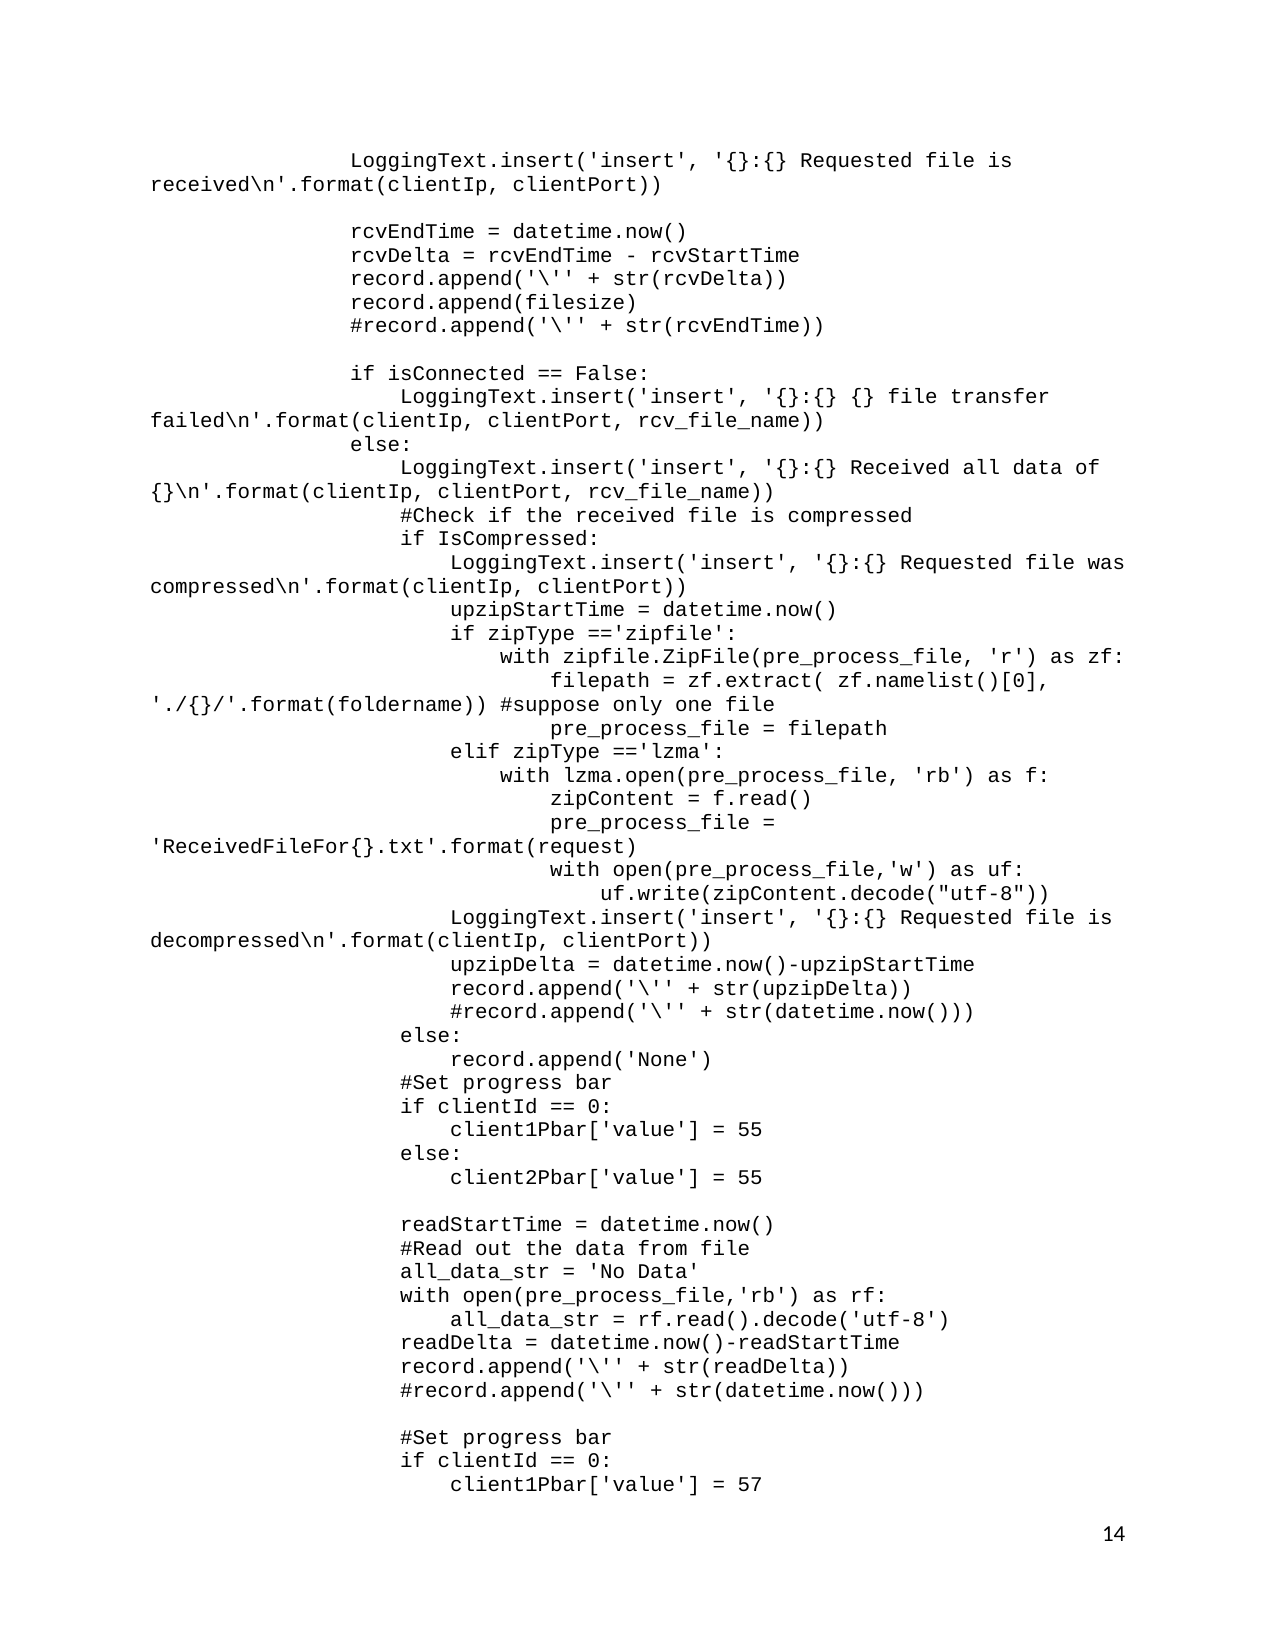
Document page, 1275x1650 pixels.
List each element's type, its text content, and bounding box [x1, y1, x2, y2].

text LoggingText.insert('insert', '{}:{} Received all data of {}\n'.format(clientIp, clientPort, rcv_file_name)) [150, 457, 1125, 505]
text #Set progress bar [150, 1427, 1125, 1451]
text readDelta = datetime.now()-readStartTime [150, 1332, 1125, 1356]
text LoggingText.insert('insert', '{}:{} Requested file is received\n'.format(clientIp, clientPort)) [150, 150, 1125, 197]
text #Set progress bar [150, 1072, 1125, 1096]
text LoggingText.insert('insert', '{}:{} Requested file is decompressed\n'.format(clientIp, clientPort)) [150, 907, 1125, 954]
text else: [150, 1025, 1125, 1048]
text #record.append('\'' + str(rcvEndTime)) [150, 316, 1125, 339]
text with zipfile.ZipFile(pre_process_file, 'r') as zf: [150, 647, 1125, 670]
text client2Pbar['value'] = 55 [150, 1167, 1125, 1190]
text if IsCompressed: [150, 528, 1125, 552]
text filepath = zf.extract( zf.namelist()[0], './{}/'.format(foldername)) #suppose only one file [150, 670, 1125, 717]
text pre_process_file = 'ReceivedFileFor{}.txt'.format(request) [150, 812, 1125, 859]
text client1Pbar['value'] = 57 [150, 1474, 1125, 1498]
text rcvDelta = rcvEndTime - rcvStartTime [150, 244, 1125, 268]
text #record.append('\'' + str(datetime.now())) [150, 1379, 1125, 1403]
text if clientId == 0: [150, 1096, 1125, 1119]
text LoggingText.insert('insert', '{}:{} Requested file was compressed\n'.format(clientIp, clientPort)) [150, 552, 1125, 599]
text else: [150, 1143, 1125, 1167]
text zipContent = f.read() [150, 788, 1125, 812]
text if zipType =='zipfile': [150, 623, 1125, 647]
text if clientId == 0: [150, 1451, 1125, 1474]
text record.append('\'' + str(upzipDelta)) [150, 978, 1125, 1001]
text record.append('None') [150, 1048, 1125, 1072]
text rcvEndTime = datetime.now() [150, 221, 1125, 244]
text #Read out the data from file [150, 1238, 1125, 1261]
text upzipDelta = datetime.now()-upzipStartTime [150, 954, 1125, 978]
text #record.append('\'' + str(datetime.now())) [150, 1001, 1125, 1025]
text with open(pre_process_file,'rb') as rf: [150, 1285, 1125, 1309]
text record.append(filesize) [150, 292, 1125, 316]
text elif zipType =='lzma': [150, 741, 1125, 765]
text all_data_str = rf.read().decode('utf-8') [150, 1309, 1125, 1332]
text pre_process_file = filepath [150, 717, 1125, 741]
text record.append('\'' + str(readDelta)) [150, 1356, 1125, 1379]
text #Check if the received file is compressed [150, 505, 1125, 528]
text record.append('\'' + str(rcvDelta)) [150, 268, 1125, 292]
text LoggingText.insert('insert', '{}:{} {} file transfer failed\n'.format(clientIp, clientPort, rcv_file_name)) [150, 386, 1125, 434]
text if isConnected == False: [150, 363, 1125, 386]
text with lzma.open(pre_process_file, 'rb') as f: [150, 765, 1125, 788]
text else: [150, 434, 1125, 457]
text client1Pbar['value'] = 55 [150, 1119, 1125, 1143]
text readStartTime = datetime.now() [150, 1214, 1125, 1238]
text all_data_str = 'No Data' [150, 1261, 1125, 1285]
text with open(pre_process_file,'w') as uf: [150, 859, 1125, 883]
text upzipStartTime = datetime.now() [150, 599, 1125, 623]
text uf.write(zipContent.decode("utf-8")) [150, 883, 1125, 907]
